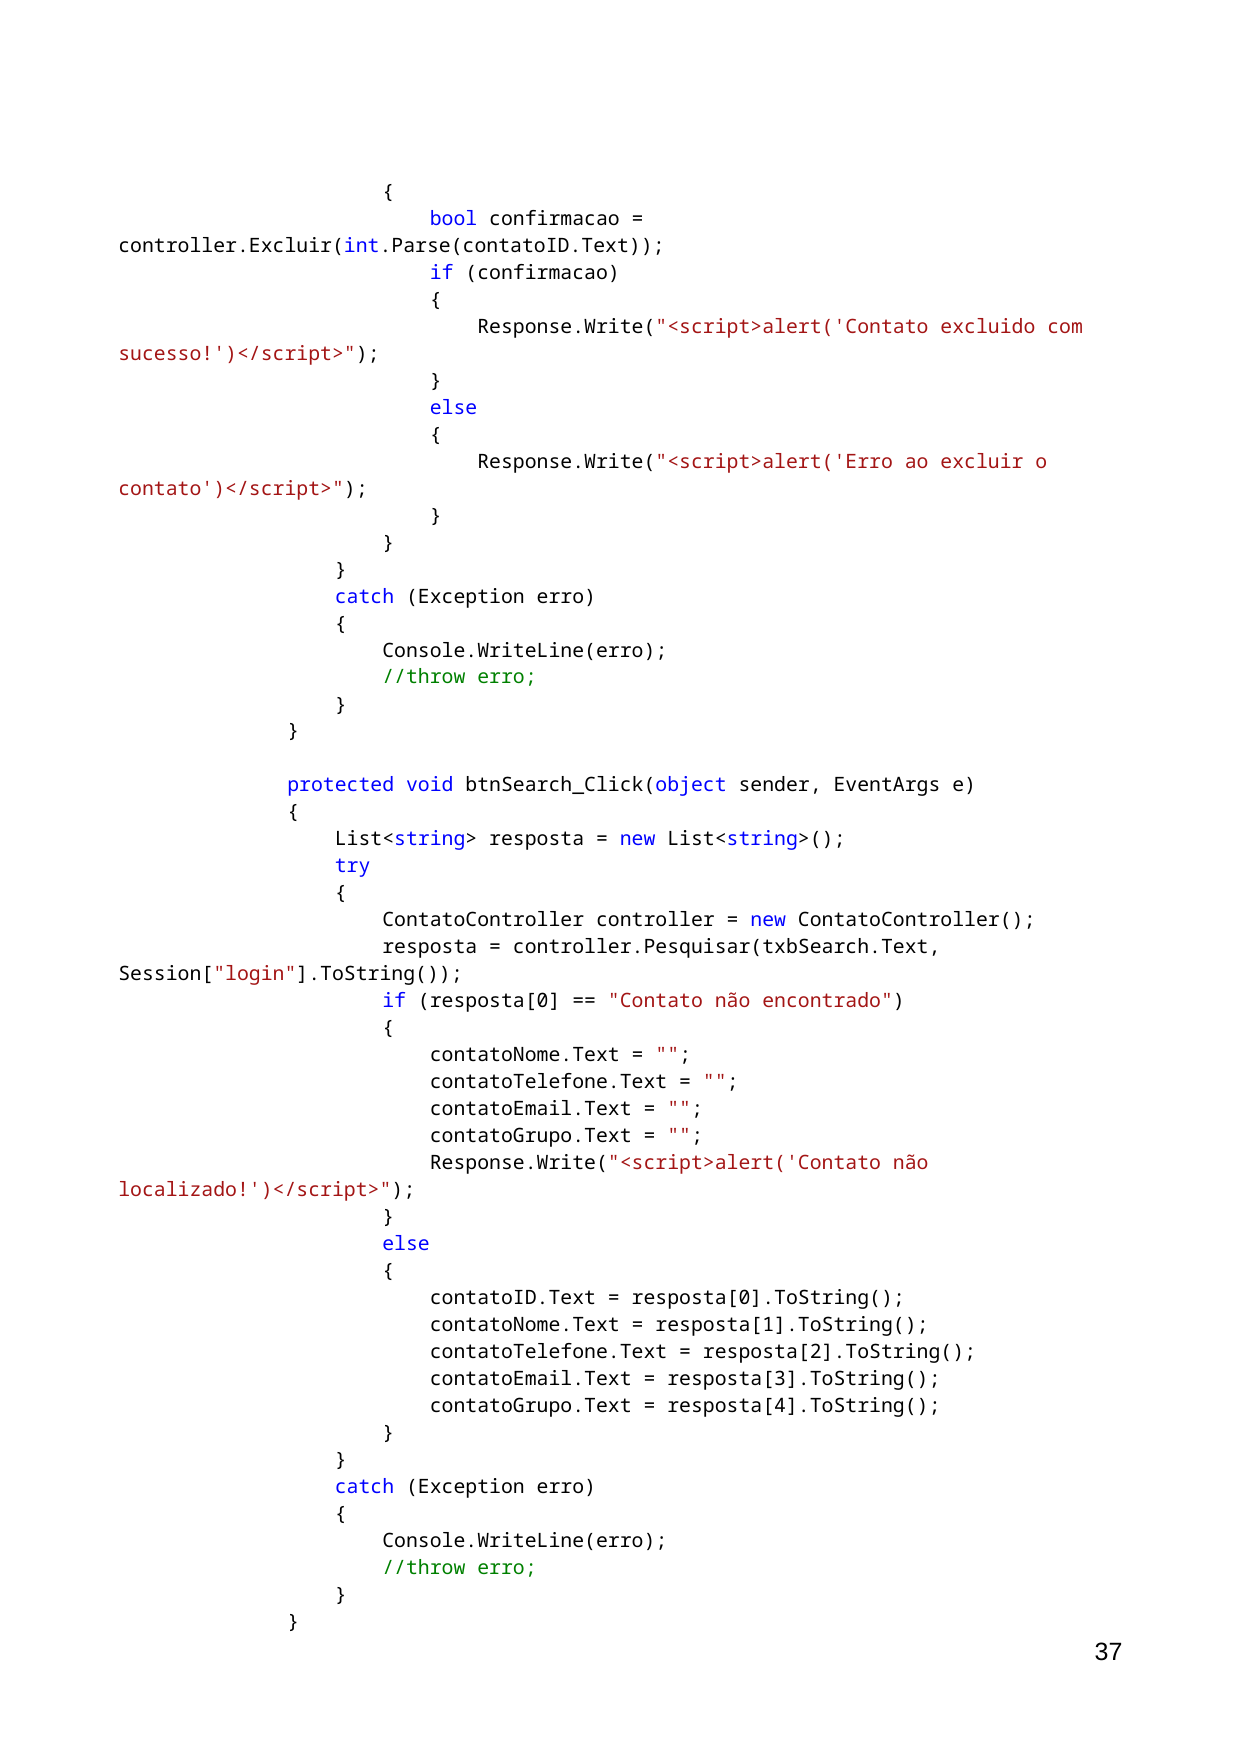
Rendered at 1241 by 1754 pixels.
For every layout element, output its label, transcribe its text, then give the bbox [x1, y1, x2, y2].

text } [118, 1418, 1122, 1445]
text Console.WriteLine(erro); [118, 1526, 1122, 1553]
text } [118, 555, 1122, 582]
text //throw erro; [118, 1553, 1122, 1580]
text protected void btnSearch_Click(object sender, EventArgs e) [118, 771, 1122, 798]
text Response.Write("<script>alert('Contato excluido com sucesso!')</script>"); [118, 312, 1122, 366]
text } [118, 528, 1122, 555]
text contatoEmail.Text = ""; [118, 1094, 1122, 1121]
text contatoEmail.Text = resposta[3].ToString(); [118, 1364, 1122, 1391]
text } [118, 1607, 1122, 1634]
text Response.Write("<script>alert('Erro ao excluir o contato')</script>"); [118, 447, 1122, 501]
text } [118, 1445, 1122, 1472]
text } [118, 1202, 1122, 1229]
text contatoNome.Text = resposta[1].ToString(); [118, 1310, 1122, 1337]
text else [118, 393, 1122, 420]
text catch (Exception erro) [118, 582, 1122, 609]
text Response.Write("<script>alert('Contato não localizado!')</script>"); [118, 1148, 1122, 1202]
text { [118, 285, 1122, 312]
text catch (Exception erro) [118, 1472, 1122, 1499]
text //throw erro; [118, 663, 1122, 690]
text { [118, 879, 1122, 906]
text } [118, 690, 1122, 717]
text if (resposta[0] == "Contato não encontrado") [118, 987, 1122, 1013]
text contatoNome.Text = ""; [118, 1041, 1122, 1067]
text } [118, 501, 1122, 528]
text { [118, 798, 1122, 825]
text { [118, 609, 1122, 636]
text { [118, 1013, 1122, 1041]
text if (confirmacao) [118, 258, 1122, 285]
text { [118, 1499, 1122, 1526]
text resposta = controller.Pesquisar(txbSearch.Text, Session["login"].ToString()); [118, 933, 1122, 987]
text { [118, 177, 1122, 204]
text bool confirmacao = controller.Excluir(int.Parse(contatoID.Text)); [118, 204, 1122, 258]
text Console.WriteLine(erro); [118, 636, 1122, 663]
text contatoTelefone.Text = ""; [118, 1067, 1122, 1094]
text contatoGrupo.Text = resposta[4].ToString(); [118, 1391, 1122, 1418]
text { [118, 1256, 1122, 1283]
text } [118, 1580, 1122, 1607]
text ContatoController controller = new ContatoController(); [118, 906, 1122, 933]
text contatoTelefone.Text = resposta[2].ToString(); [118, 1337, 1122, 1364]
text else [118, 1229, 1122, 1256]
text try [118, 852, 1122, 879]
text contatoGrupo.Text = ""; [118, 1121, 1122, 1148]
text } [118, 366, 1122, 393]
text contatoID.Text = resposta[0].ToString(); [118, 1283, 1122, 1310]
text { [118, 420, 1122, 447]
text } [118, 717, 1122, 744]
text List<string> resposta = new List<string>(); [118, 825, 1122, 852]
